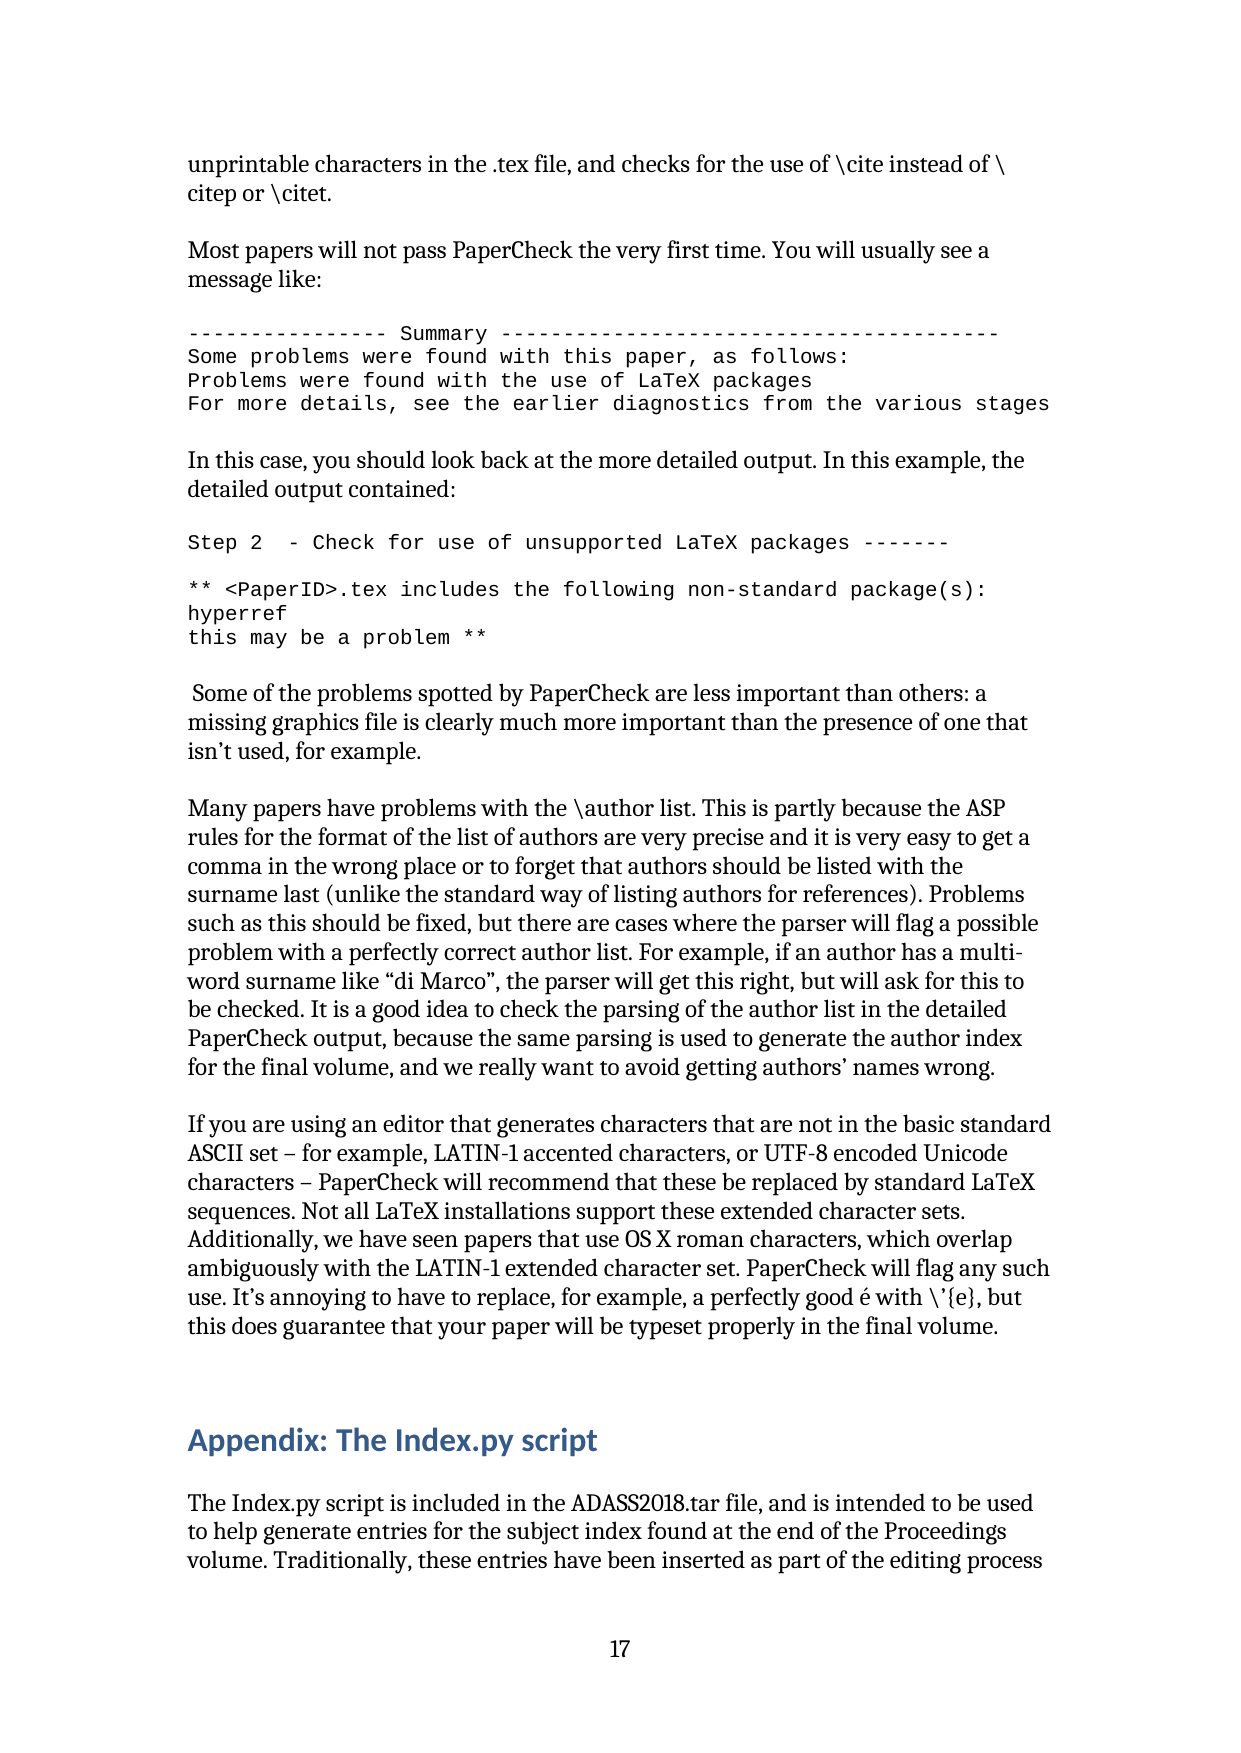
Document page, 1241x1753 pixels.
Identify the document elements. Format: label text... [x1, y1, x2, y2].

text Some of the problems spotted by PaperCheck are less important than others: a missing graphics file is clearly much more important than the presence of one that isn’t used, for example. [187, 679, 1053, 765]
text Step 2 - Check for use of unsupported LaTeX packages ------- [187, 532, 1053, 556]
text Some problems were found with this paper, as follows: [187, 346, 1053, 370]
text Many papers have problems with the \author list. This is partly because the ASP rules for the format of the list of authors are very precise and it is very easy to get a comma in the wrong place or to forget that authors should be listed with the surname last (unlike the standard way of listing authors for references). Problems such as this should be fixed, but there are cases where the parser will flag a possible problem with a perfectly correct author list. For example, if an author has a multi-word surname like “di Marco”, the parser will get this right, but will ask for this to be checked. It is a good idea to check the parsing of the author list in the detailed PaperCheck output, because the same parsing is used to generate the author index for the final volume, and we really want to avoid getting authors’ names wrong. [187, 794, 1053, 1082]
text ** <PaperID>.tex includes the following non-standard package(s): [187, 579, 1053, 603]
text If you are using an editor that generates characters that are not in the basic standard ASCII set – for example, LATIN-1 accented characters, or UTF-8 encoded Unicode characters – PaperCheck will recommend that these be replaced by standard LaTeX sequences. Not all LaTeX installations support these extended character sets. Additionally, we have seen papers that use OS X roman characters, which overlap ambiguously with the LATIN-1 extended character set. PaperCheck will flag any such use. It’s annoying to have to replace, for example, a perfectly good é with \’{e}, but this does guarantee that your paper will be typeset properly in the final volume. [187, 1110, 1053, 1340]
text Problems were found with the use of LaTeX packages [187, 370, 1053, 393]
text hyperref [187, 603, 1053, 627]
text Most papers will not pass PaperCheck the very first time. You will usually see a message like: [187, 236, 1053, 294]
text In this case, you should look back at the more detailed output. In this example, the detailed output contained: [187, 446, 1053, 503]
text this may be a problem ** [187, 627, 1053, 650]
subtitle Appendix: The Index.py script [187, 1419, 1053, 1460]
text For more details, see the earlier diagnostics from the various stages [187, 393, 1053, 417]
text ---------------- Summary ---------------------------------------- [187, 322, 1053, 346]
